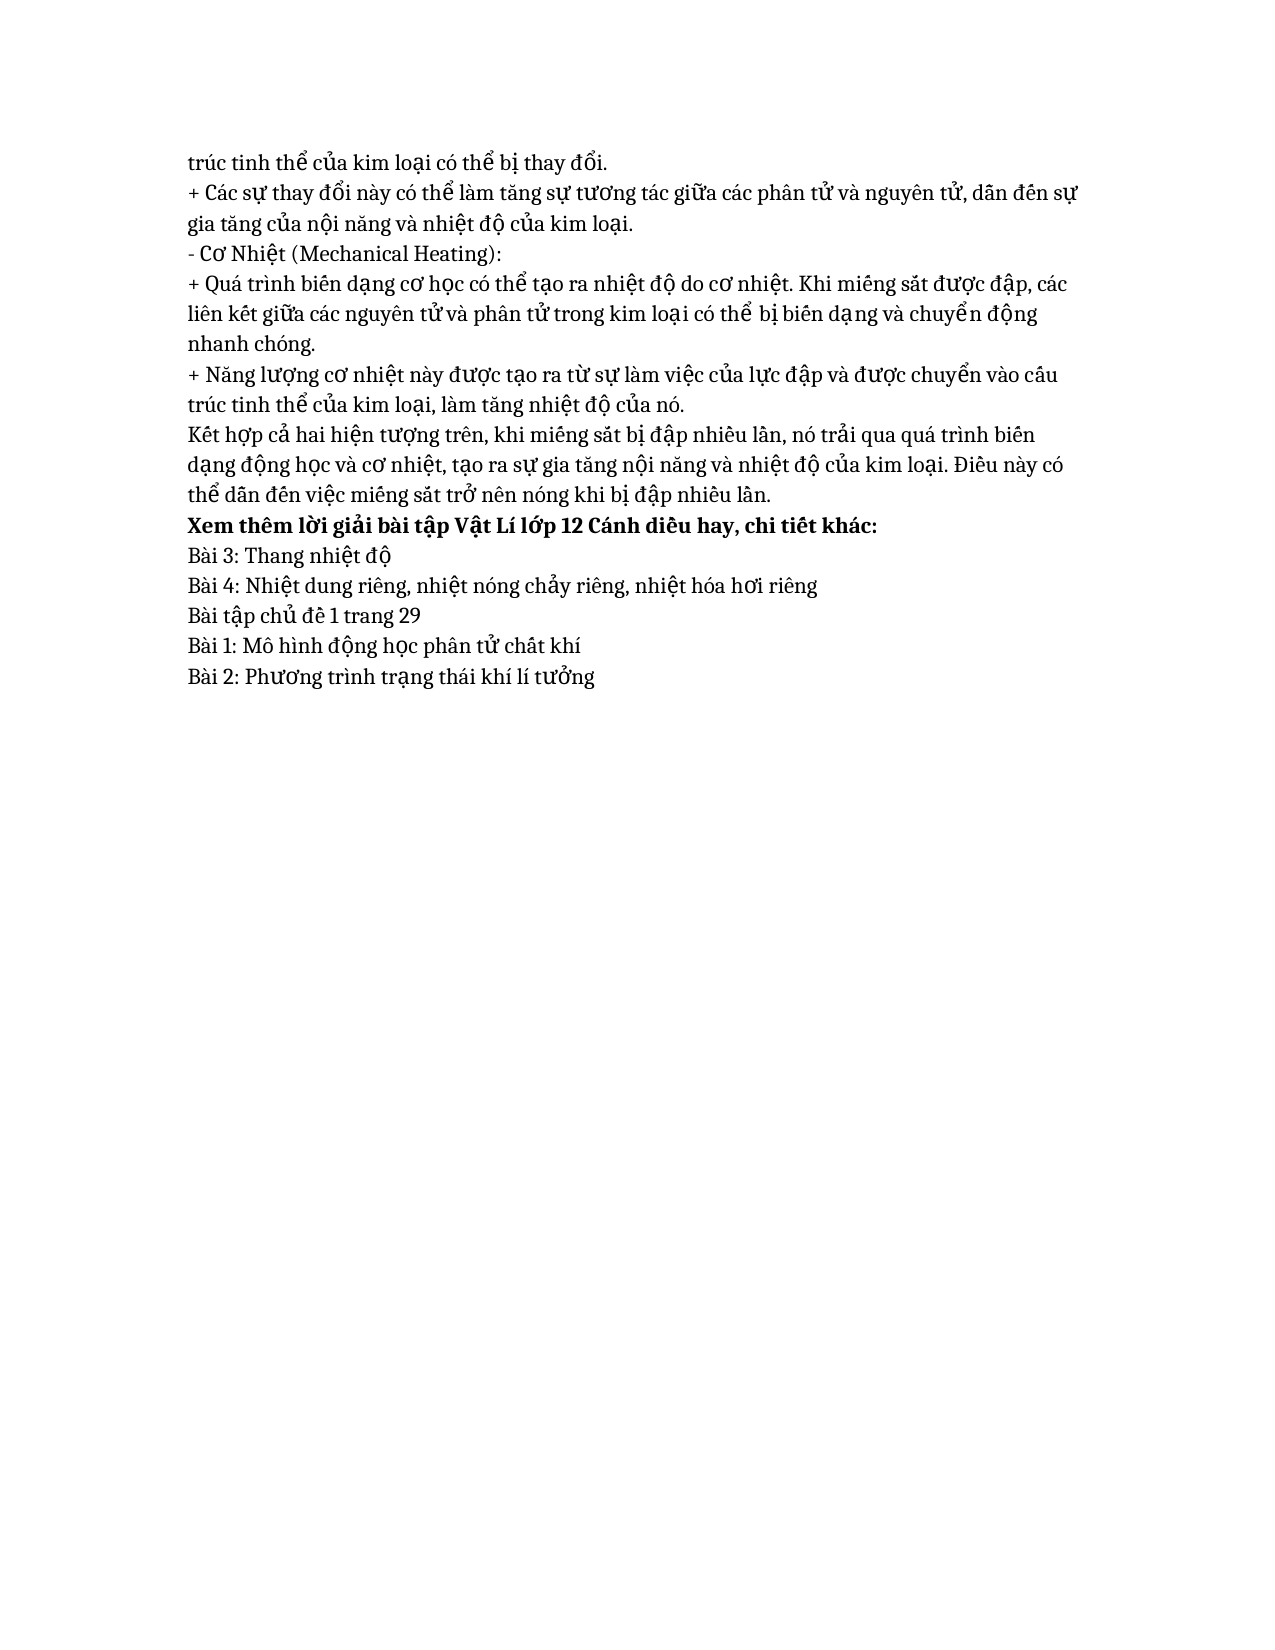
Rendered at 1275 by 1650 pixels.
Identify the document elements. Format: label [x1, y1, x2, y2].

text [187, 150, 1087, 720]
